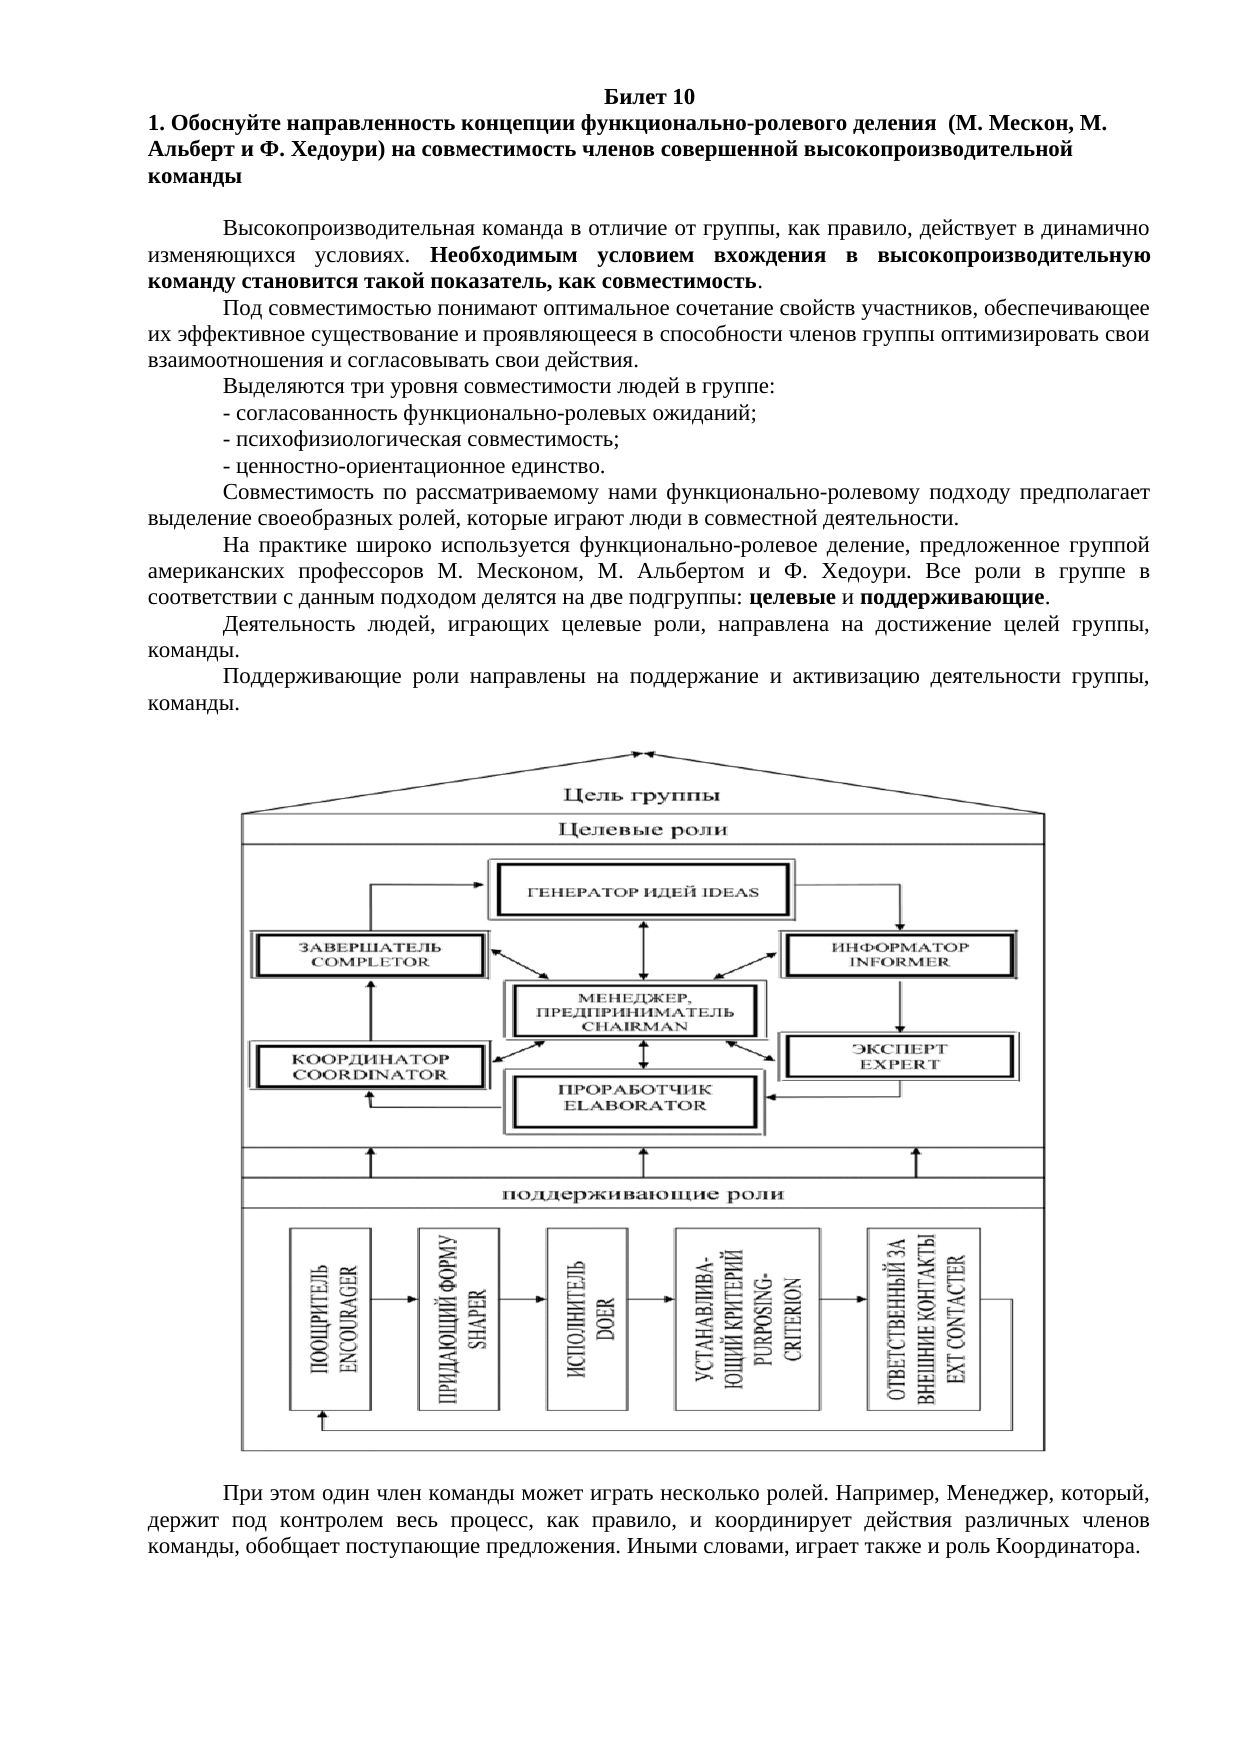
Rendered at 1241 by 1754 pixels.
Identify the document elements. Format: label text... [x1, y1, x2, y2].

text - согласованность функционально-ролевых ожиданий; [148, 399, 1152, 425]
text На практике широко используется функционально-ролевое деление, предложенное группой американских профессоров М. Месконом, М. Альбертом и Ф. Хедоури. Все роли в группе в соответствии с данным подходом делятся на две подгруппы: целевые и поддерживающие. [148, 531, 1152, 610]
text - психофизиологическая совместимость; [148, 425, 1152, 452]
text 1. Обоснуйте направленность концепции функционально-ролевого деления (М. Мескон, М. Альберт и Ф. Хедоури) на совместимость членов совершенной высокопроизводительной команды [148, 109, 1152, 188]
text Билет 10 [148, 83, 1152, 109]
text Высокопроизводительная команда в отличие от группы, как правило, действует в динамично изменяющихся условиях. Необходимым условием вхождения в высокопроизводительную команду становится такой показатель, как совместимость. [148, 214, 1152, 293]
text Поддерживающие роли направлены на поддержание и активизацию деятельности группы, команды. [148, 662, 1152, 715]
text - ценностно-ориентационное единство. [148, 452, 1152, 478]
picture [234, 743, 1059, 1458]
text Совместимость по рассматриваемому нами функционально-ролевому подходу предполагает выделение своеобразных ролей, которые играют люди в совместной деятельности. [148, 478, 1152, 531]
text Под совместимостью понимают оптимальное сочетание свойств участников, обеспечивающее их эффективное существование и проявляющееся в способности членов группы оптимизировать свои взаимоотношения и согласовывать свои действия. [148, 293, 1152, 373]
text Деятельность людей, играющих целевые роли, направлена на достижение целей группы, команды. [148, 610, 1152, 662]
text При этом один член команды может играть несколько ролей. Например, Менеджер, который, держит под контролем весь процесс, как правило, и координирует действия различных членов команды, обобщает поступающие предложения. Иными словами, играет также и роль Координатора. [148, 1479, 1152, 1558]
text Выделяются три уровня совместимости людей в группе: [148, 373, 1152, 399]
